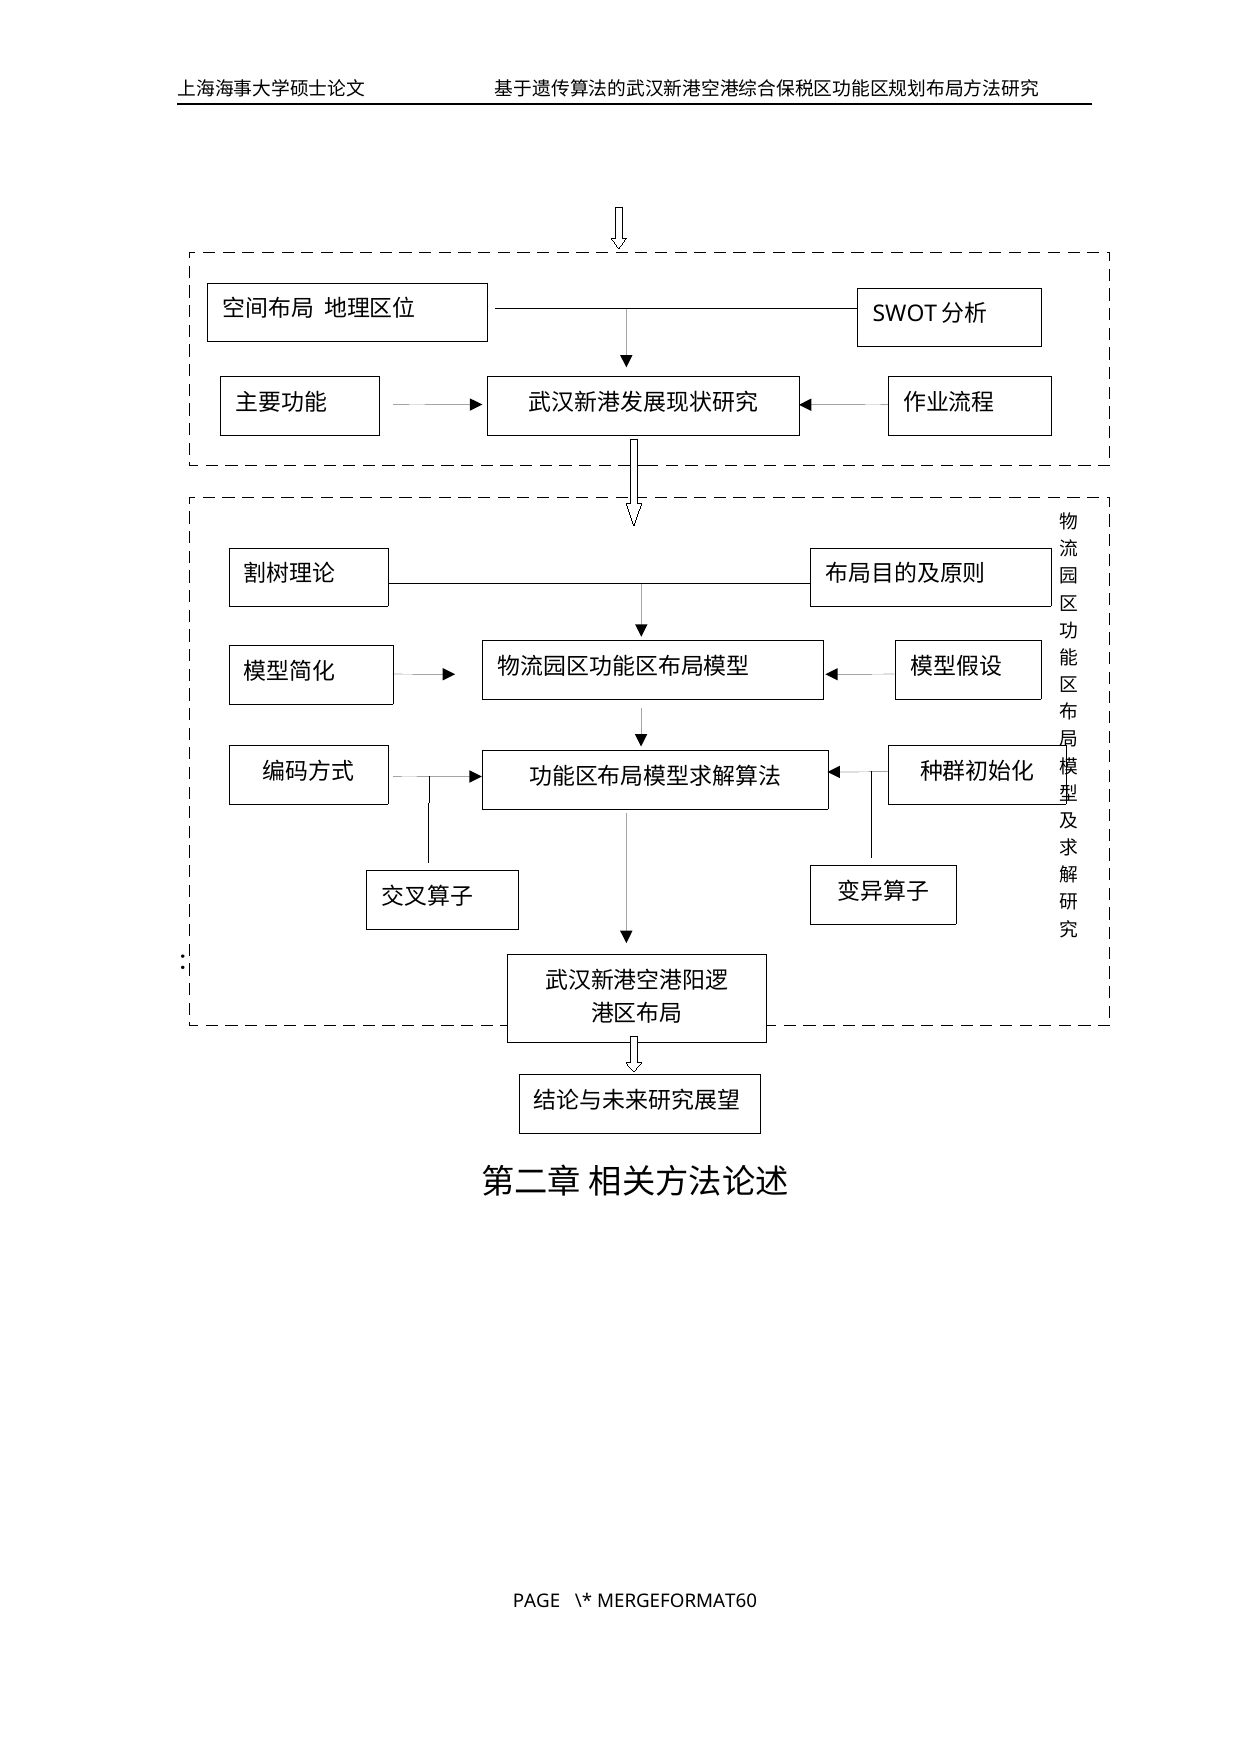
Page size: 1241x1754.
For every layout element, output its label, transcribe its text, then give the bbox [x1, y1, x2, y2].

subtitle 第二章 相关方法论述 [178, 1155, 1092, 1203]
